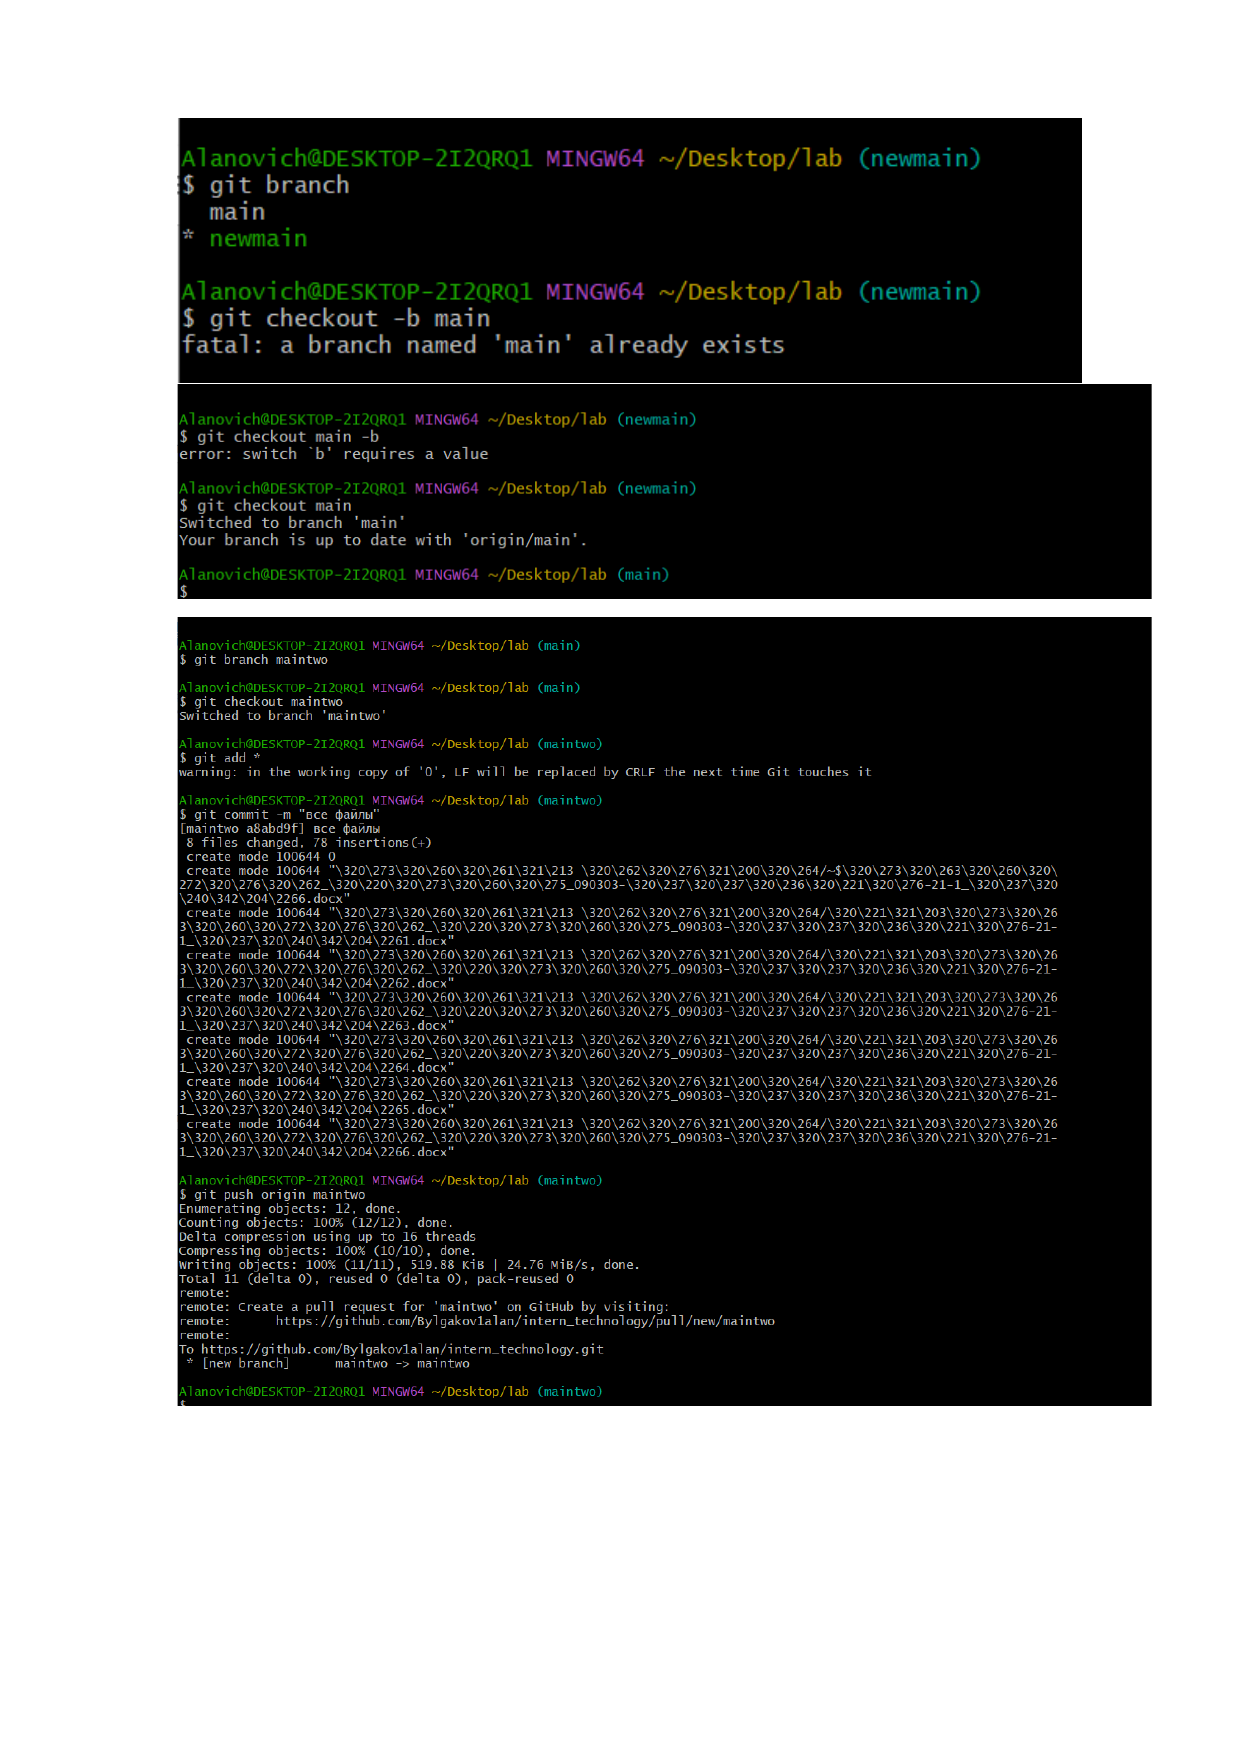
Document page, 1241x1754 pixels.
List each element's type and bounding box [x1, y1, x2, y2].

picture [177, 617, 1152, 1406]
picture [177, 118, 1082, 383]
picture [177, 384, 1152, 599]
